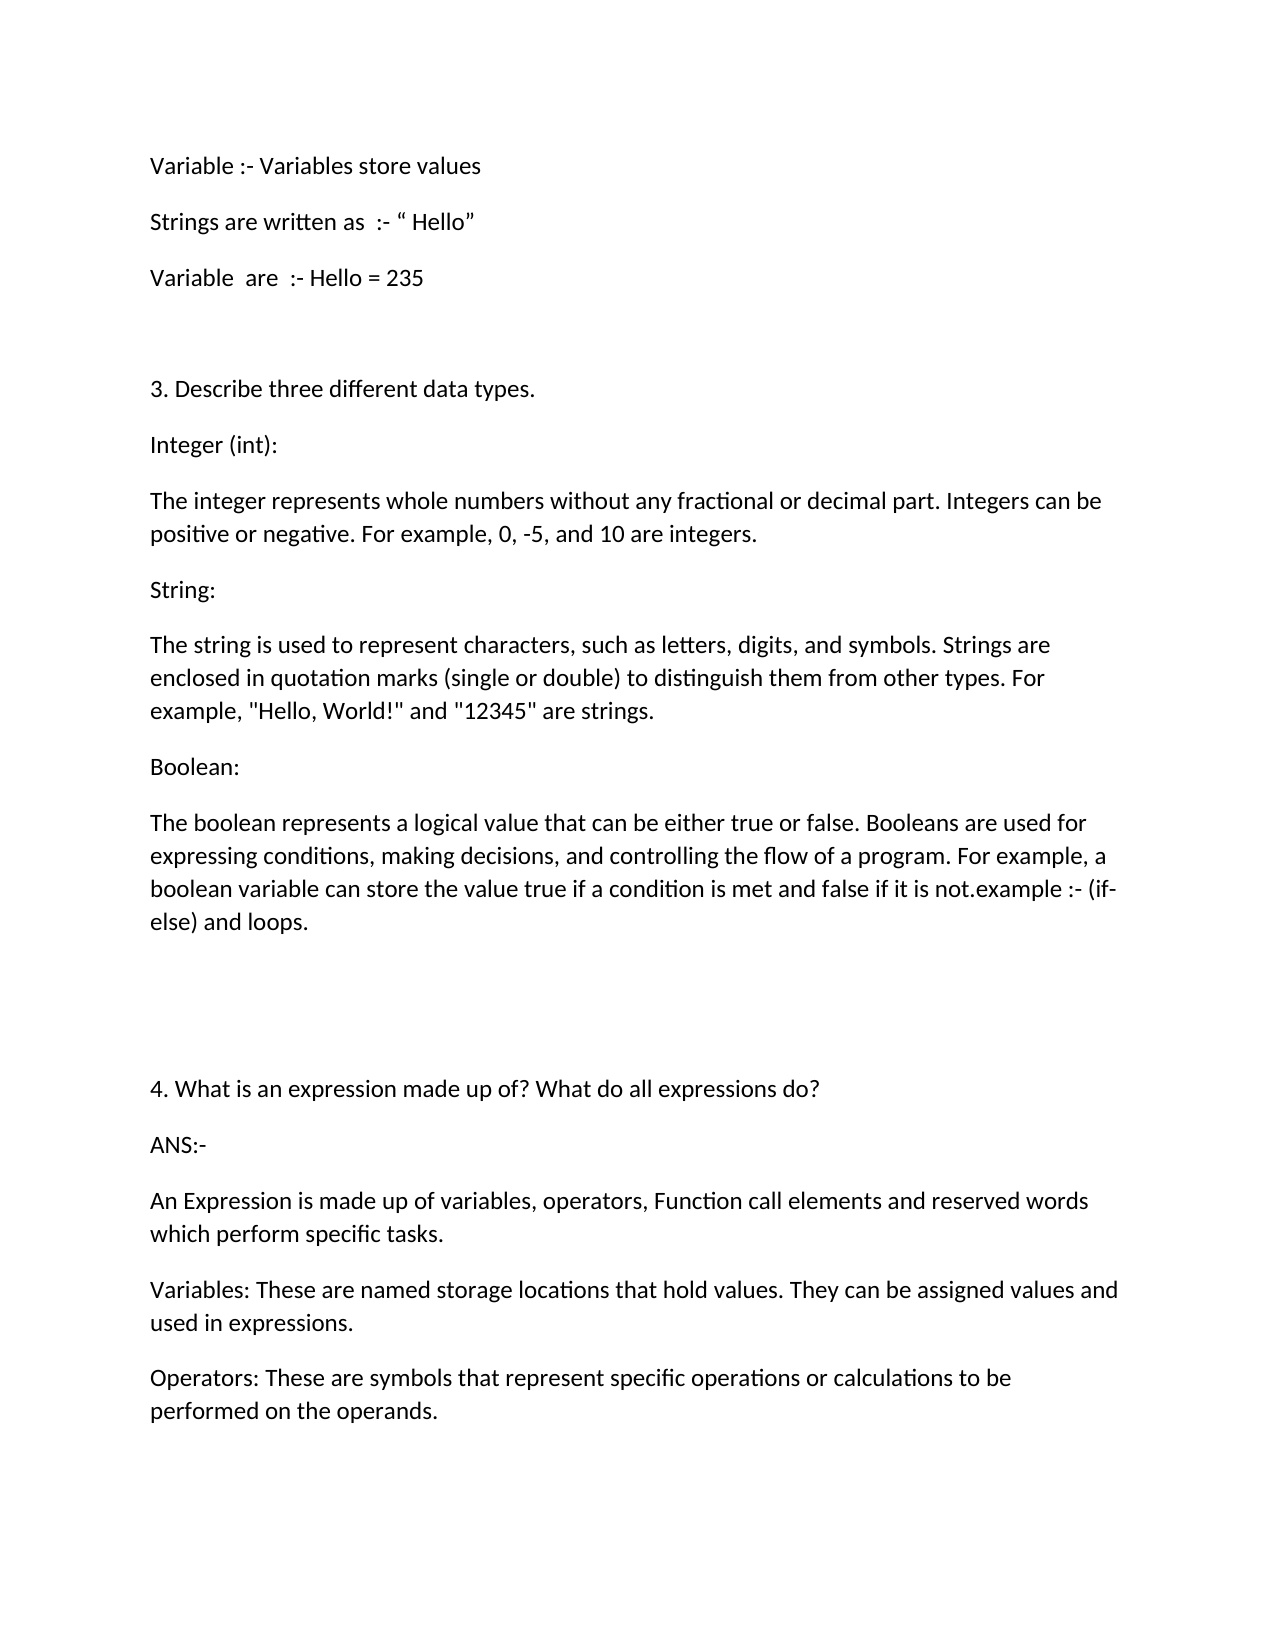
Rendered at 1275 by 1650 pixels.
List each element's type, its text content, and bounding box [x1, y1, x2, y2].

text The integer represents whole numbers without any fractional or decimal part. Integers can be positive or negative. For example, 0, -5, and 10 are integers. [150, 485, 1125, 548]
text ANS:- [150, 1129, 1125, 1160]
text An Expression is made up of variables, operators, Function call elements and reserved words which perform specific tasks. [150, 1185, 1125, 1248]
text Variable are :- Hello = 235 [150, 262, 1125, 292]
text Operators: These are symbols that represent specific operations or calculations to be performed on the operands. [150, 1362, 1125, 1426]
text Boolean: [150, 751, 1125, 782]
text Integer (int): [150, 429, 1125, 460]
text String: [150, 574, 1125, 604]
text Variable :- Variables store values [150, 150, 1125, 181]
text 4. What is an expression made up of? What do all expressions do? [150, 1073, 1125, 1104]
text Variables: These are named storage locations that hold values. They can be assigned values and used in expressions. [150, 1274, 1125, 1337]
text The string is used to represent characters, such as letters, digits, and symbols. Strings are enclosed in quotation marks (single or double) to distinguish them from other types. For example, "Hello, World!" and "12345" are strings. [150, 629, 1125, 726]
text The boolean represents a logical value that can be either true or false. Booleans are used for expressing conditions, making decisions, and controlling the flow of a program. For example, a boolean variable can store the value true if a condition is met and false if it is not.example :- (if-else) and loops. [150, 807, 1125, 936]
text 3. Describe three different data types. [150, 373, 1125, 404]
text Strings are written as :- “ Hello” [150, 206, 1125, 236]
